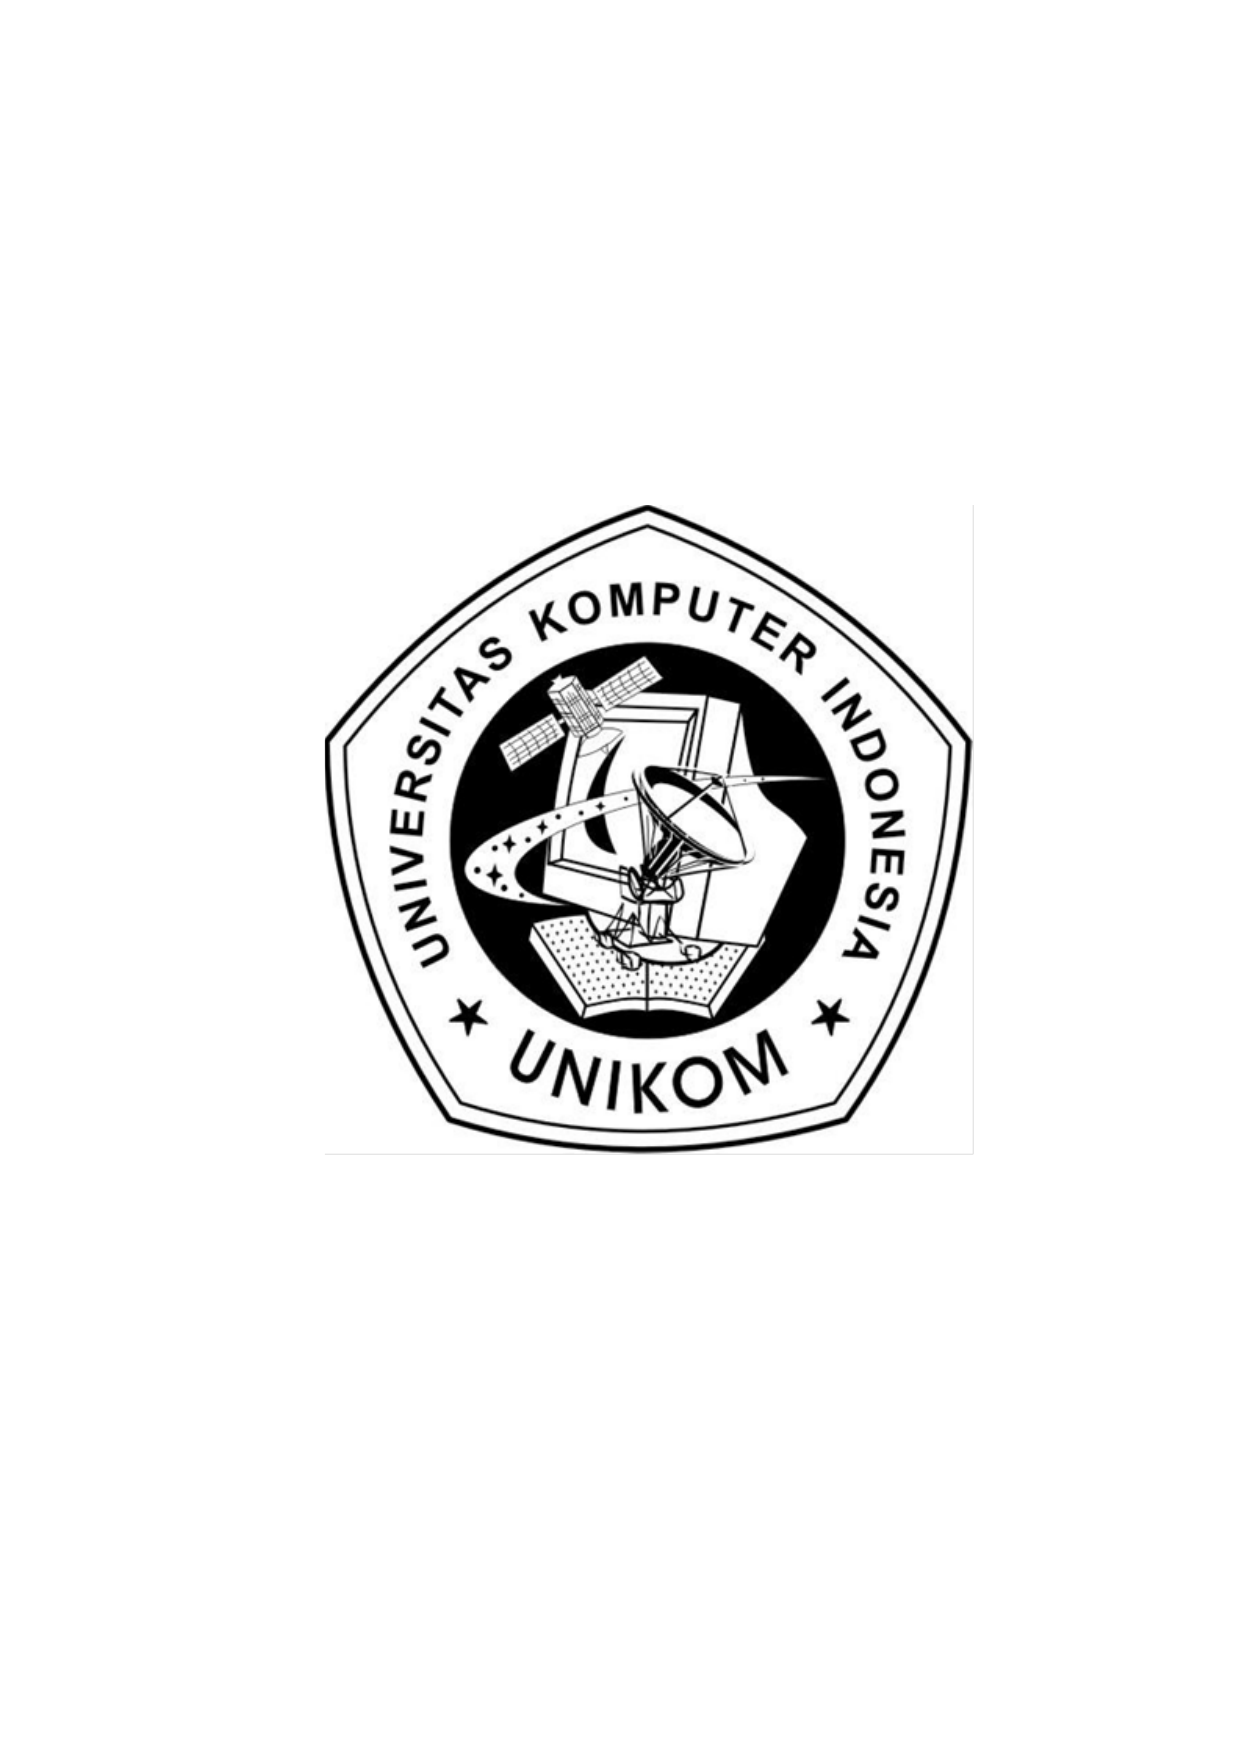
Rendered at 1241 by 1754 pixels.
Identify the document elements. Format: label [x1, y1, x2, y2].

picture [324, 505, 975, 1156]
